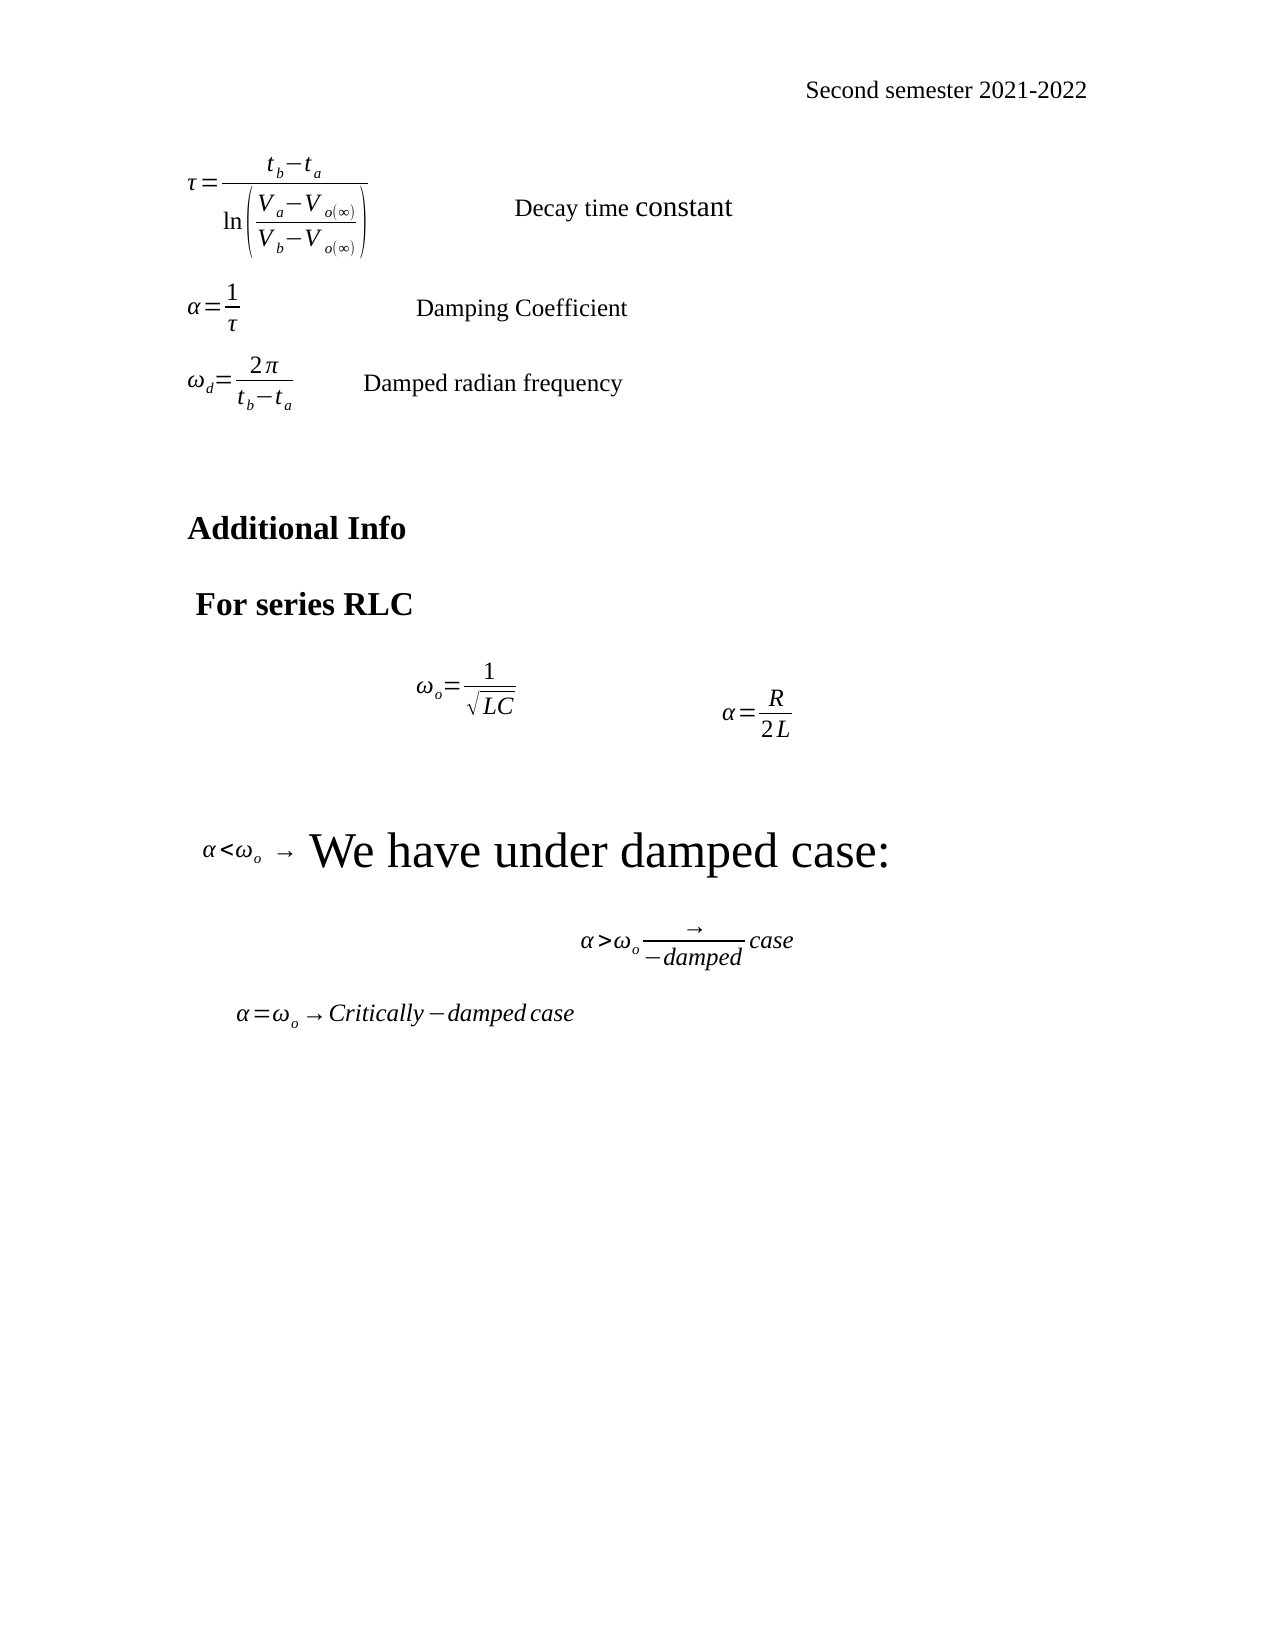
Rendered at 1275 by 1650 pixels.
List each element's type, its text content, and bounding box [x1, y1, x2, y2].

list Damped radian frequency [187, 351, 1087, 414]
text Additional Info [187, 508, 1087, 546]
text For series RLC [187, 585, 1087, 623]
list Damping Coefficient [187, 278, 1087, 337]
list Decay time constant [187, 150, 1087, 261]
